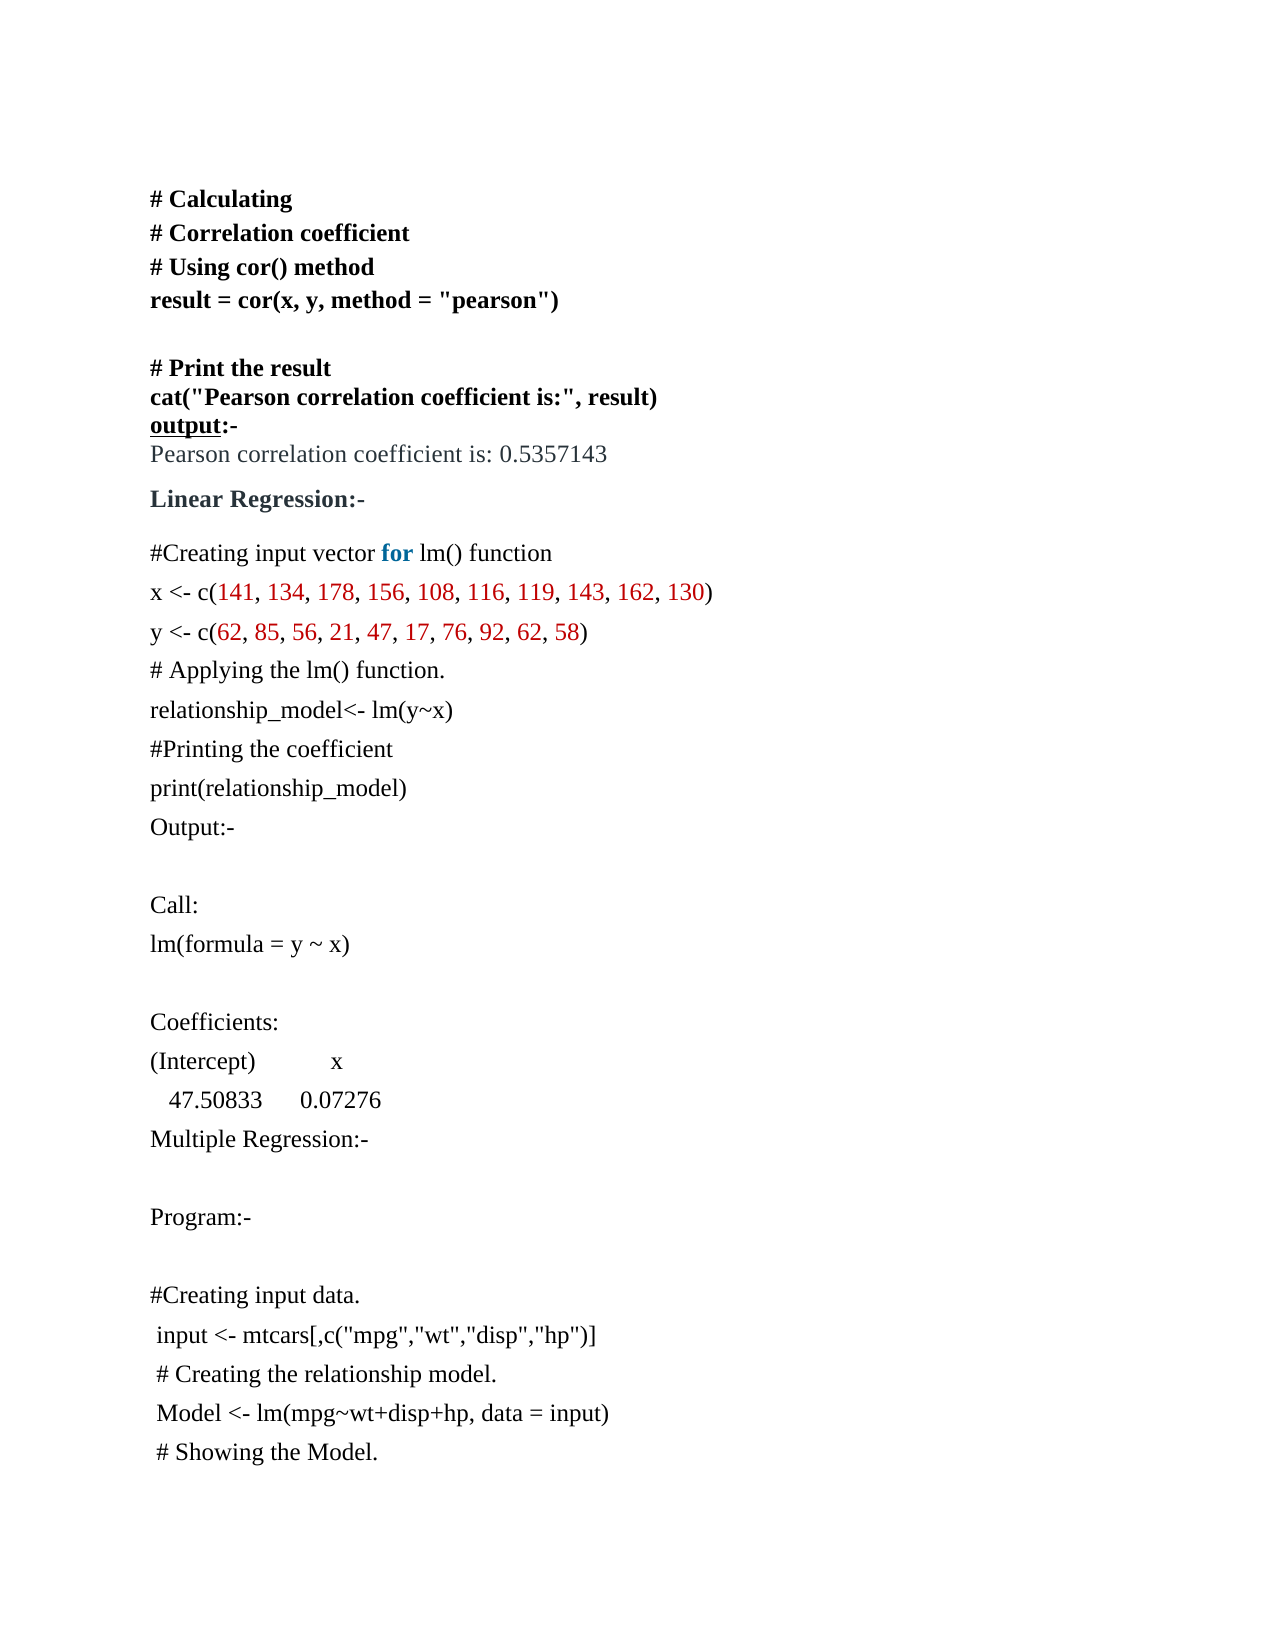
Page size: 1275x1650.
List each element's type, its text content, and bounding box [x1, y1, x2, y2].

text relationship_model<- lm(y~x) [150, 684, 1125, 723]
text result = cor(x, y, method = "pearson") [150, 285, 1125, 314]
text # Print the result [150, 353, 1125, 382]
text lm(formula = y ~ x) [150, 919, 1125, 958]
text output:- [150, 411, 1125, 439]
text # Using cor() method [150, 252, 1125, 280]
text input <- mtcars[,c("mpg","wt","disp","hp")] [150, 1309, 1125, 1348]
text #Printing the coefficient [150, 723, 1125, 762]
text y <- c(62, 85, 56, 21, 47, 17, 76, 92, 62, 58) [150, 606, 1125, 645]
text Output:- [150, 802, 1125, 841]
text #Creating input vector for lm() function [150, 528, 1125, 567]
text Model <- lm(mpg~wt+disp+hp, data = input) [150, 1387, 1125, 1427]
text # Creating the relationship model. [150, 1348, 1125, 1387]
text # Correlation coefficient [150, 218, 1125, 246]
text # Showing the Model. [150, 1427, 1125, 1466]
text cat("Pearson correlation coefficient is:", result) [150, 382, 1125, 411]
text Linear Regression:- [150, 484, 1125, 512]
text Multiple Regression:- [150, 1114, 1125, 1153]
text #Creating input data. [150, 1270, 1125, 1309]
text Coefficients: [150, 997, 1125, 1036]
text print(relationship_model) [150, 762, 1125, 802]
text (Intercept) x [150, 1036, 1125, 1075]
text x <- c(141, 134, 178, 156, 108, 116, 119, 143, 162, 130) [150, 567, 1125, 606]
text Pearson correlation coefficient is: 0.5357143 [150, 439, 1125, 468]
text # Calculating [150, 184, 1125, 213]
text # Applying the lm() function. [150, 645, 1125, 684]
text Program:- [150, 1192, 1125, 1231]
text Call: [150, 880, 1125, 919]
text 47.50833 0.07276 [150, 1075, 1125, 1114]
